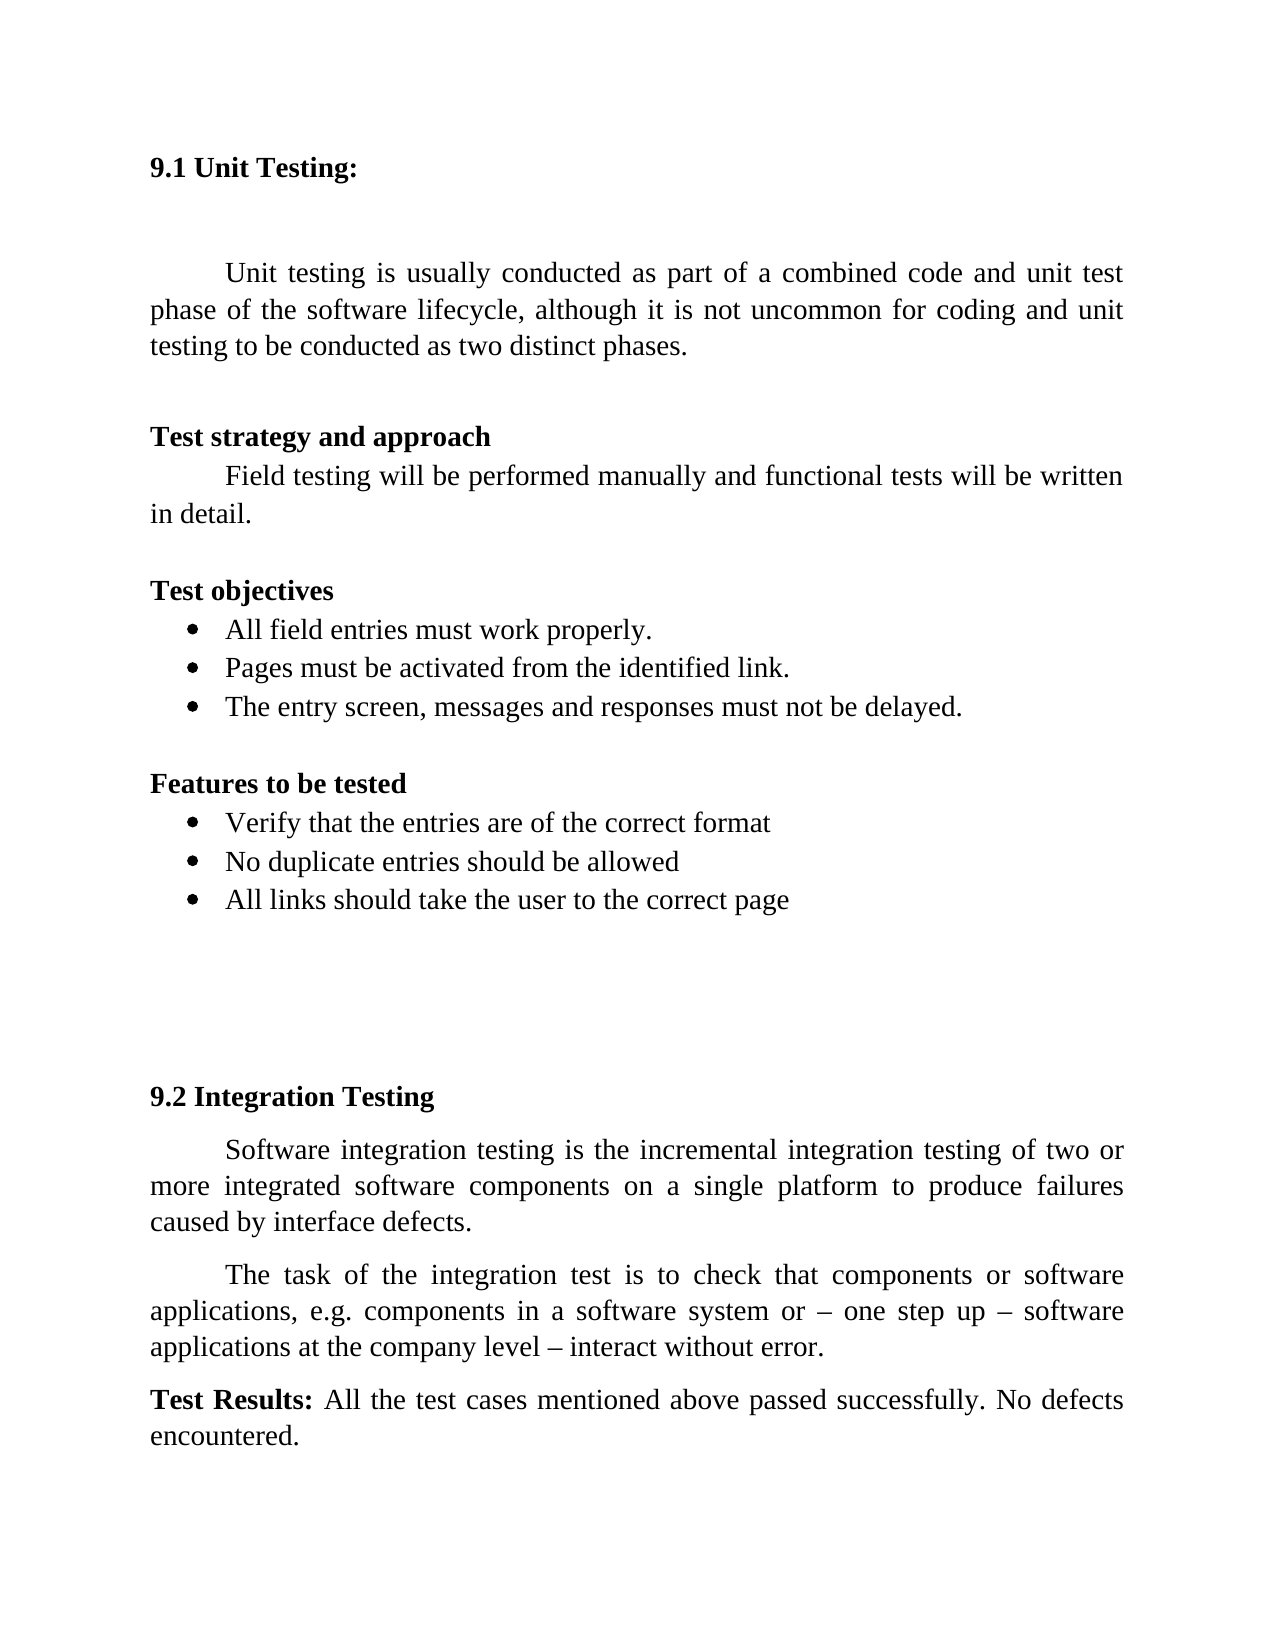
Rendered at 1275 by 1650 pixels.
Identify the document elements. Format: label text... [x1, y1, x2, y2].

list No duplicate entries should be allowed [187, 844, 1125, 877]
list All links should take the user to the correct page [187, 882, 1125, 916]
list The entry screen, messages and responses must not be delayed. [187, 689, 1125, 723]
text Test Results: All the test cases mentioned above passed successfully. No defects encountered. [150, 1382, 1125, 1452]
text Field testing will be performed manually and functional tests will be written in detail. [150, 458, 1125, 530]
text Features to be tested [150, 766, 1125, 800]
text The task of the integration test is to check that components or software applications, e.g. components in a software system or – one step up – software applications at the company level – interact without error. [150, 1257, 1125, 1363]
list Verify that the entries are of the correct format [187, 805, 1125, 839]
list All field entries must work properly. [187, 612, 1125, 646]
text Unit testing is usually conducted as part of a combined code and unit test phase of the software lifecycle, although it is not uncommon for coding and unit testing to be conducted as two distinct phases. [150, 256, 1125, 361]
subtitle Test strategy and approach [150, 419, 1125, 453]
text 9.1 Unit Testing: [150, 150, 1125, 183]
text 9.2 Integration Testing [150, 1079, 1125, 1113]
text Software integration testing is the incremental integration testing of two or more integrated software components on a single platform to produce failures caused by interface defects. [150, 1132, 1125, 1238]
text Test objectives [150, 573, 1125, 607]
list Pages must be activated from the identified link. [187, 651, 1125, 684]
